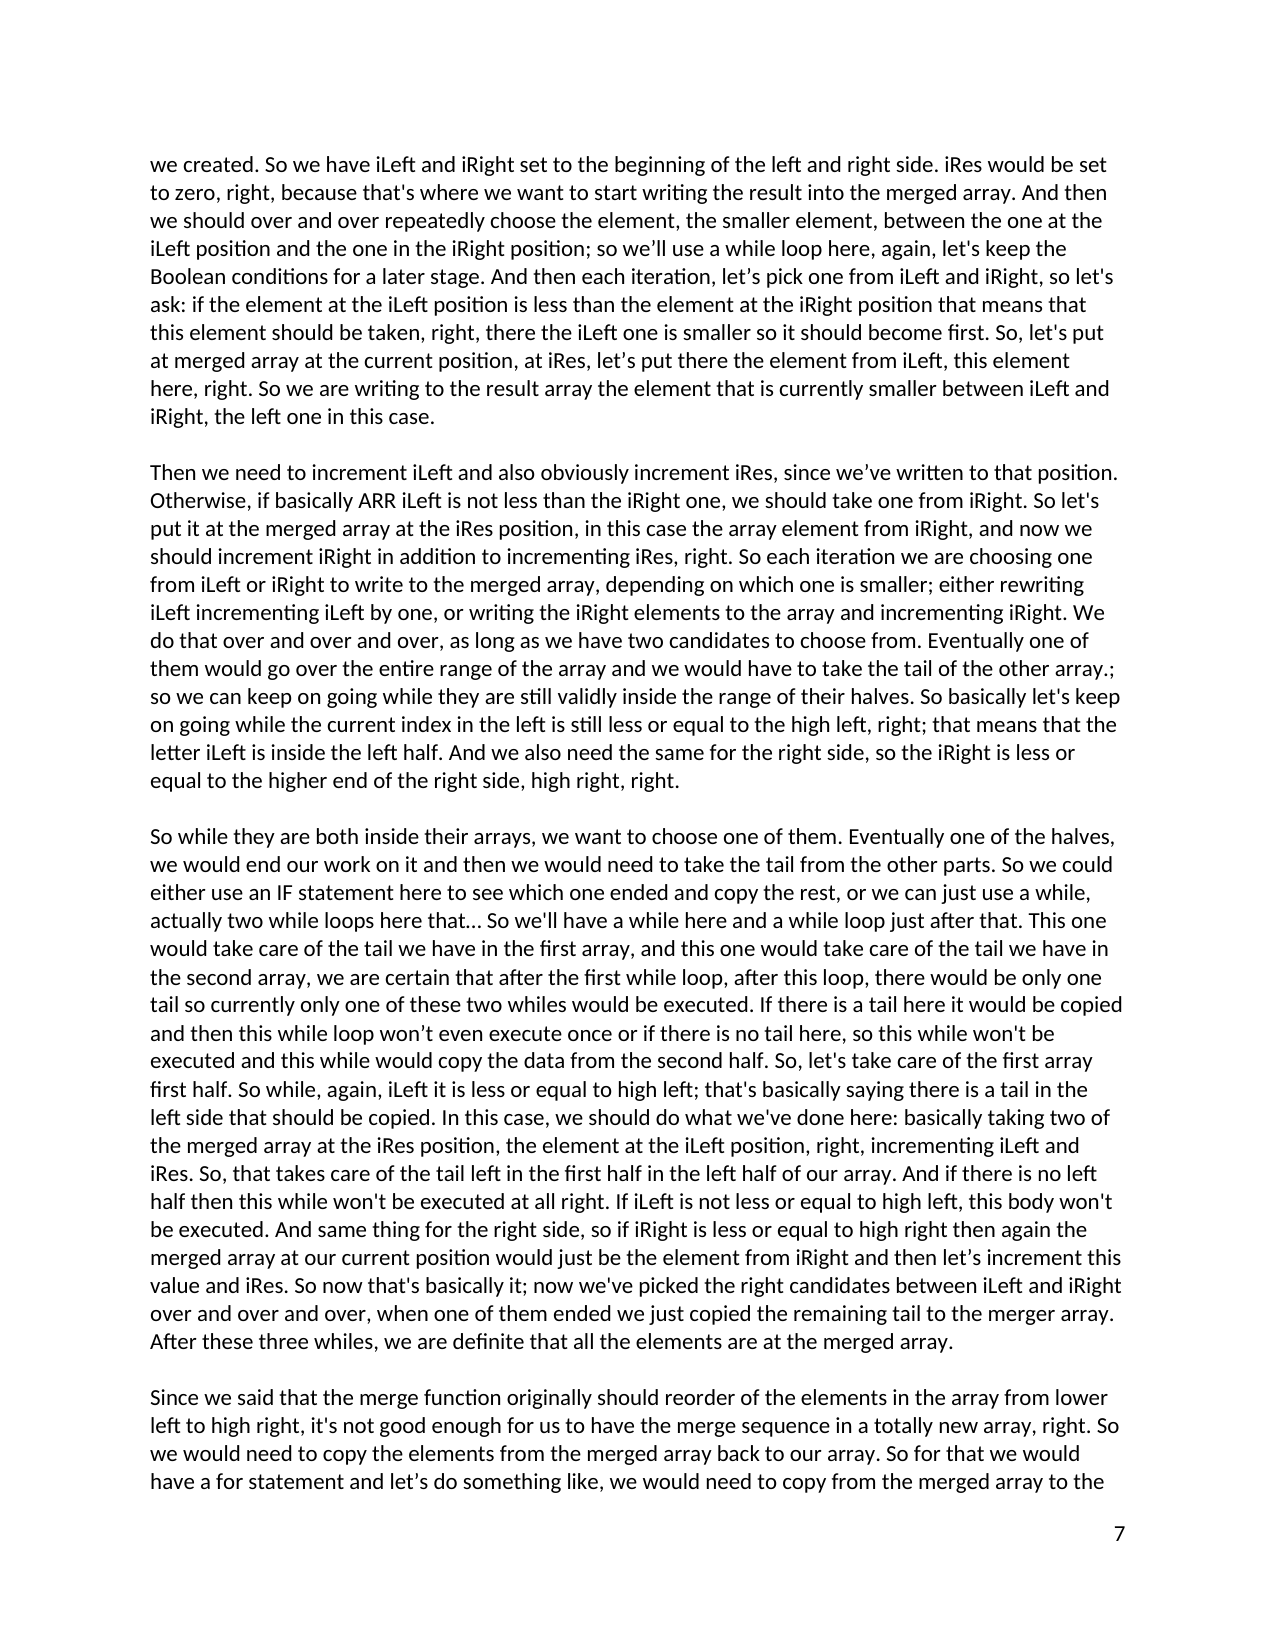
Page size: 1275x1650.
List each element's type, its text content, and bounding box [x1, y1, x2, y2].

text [150, 150, 1125, 430]
text So while they are both inside their arrays, we want to choose one of them. Eventually one of the halves, we would end our work on it and then we would need to take the tail from the other parts. So we could either use an IF statement here to see which one ended and copy the rest, or we can just use a while, actually two while loops here that… So we'll have a while here and a while loop just after that. This one would take care of the tail we have in the first array, and this one would take care of the tail we have in the second array, we are certain that after the first while loop, after this loop, there would be only one tail so currently only one of these two whiles would be executed. If there is a tail here it would be copied and then this while loop won’t even execute once or if there is no tail here, so this while won't be executed and this while would copy the data from the second half. So, let's take care of the first array first half. So while, again, iLeft it is less or equal to high left; that's basically saying there is a tail in the left side that should be copied. In this case, we should do what we've done here: basically taking two of the merged array at the iRes position, the element at the iLeft position, right, incrementing iLeft and iRes. So, that takes care of the tail left in the first half in the left half of our array. And if there is no left half then this while won't be executed at all right. If iLeft is not less or equal to high left, this body won't be executed. And same thing for the right side, so if iRight is less or equal to high right then again the merged array at our current position would just be the element from iRight and then let’s increment this value and iRes. So now that's basically it; now we've picked the right candidates between iLeft and iRight over and over and over, when one of them ended we just copied the remaining tail to the merger array. After these three whiles, we are definite that all the elements are at the merged array. [150, 822, 1125, 1355]
text Then we need to increment iLeft and also obviously increment iRes, since we’ve written to that position. Otherwise, if basically ARR iLeft is not less than the iRight one, we should take one from iRight. So let's put it at the merged array at the iRes position, in this case the array element from iRight, and now we should increment iRight in addition to incrementing iRes, right. So each iteration we are choosing one from iLeft or iRight to write to the merged array, depending on which one is smaller; either rewriting iLeft incrementing iLeft by one, or writing the iRight elements to the array and incrementing iRight. We do that over and over and over, as long as we have two candidates to choose from. Eventually one of them would go over the entire range of the array and we would have to take the tail of the other array.; so we can keep on going while they are still validly inside the range of their halves. So basically let's keep on going while the current index in the left is still less or equal to the high left, right; that means that the letter iLeft is inside the left half. And we also need the same for the right side, so the iRight is less or equal to the higher end of the right side, high right, right. [150, 458, 1125, 794]
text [150, 1383, 1125, 1495]
